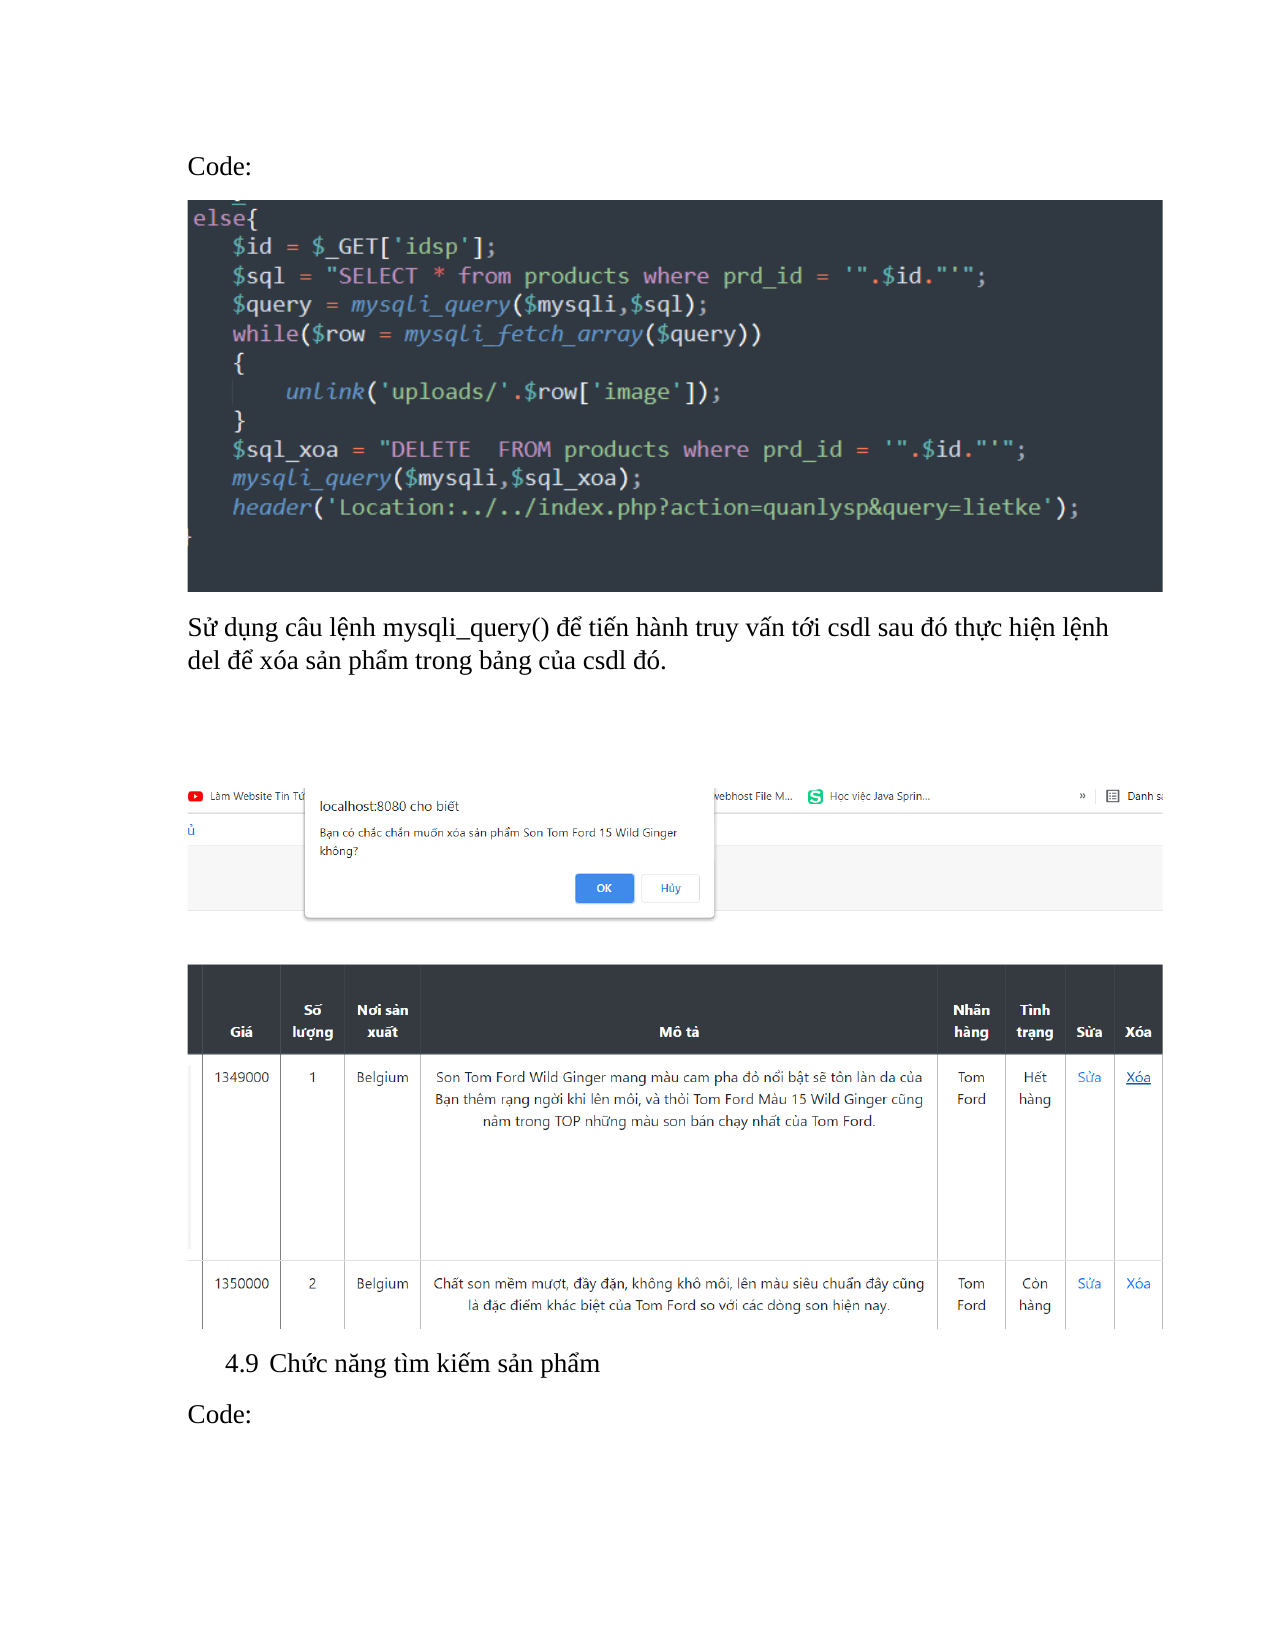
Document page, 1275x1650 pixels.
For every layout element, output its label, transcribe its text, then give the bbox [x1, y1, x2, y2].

picture [187, 200, 1163, 592]
text Code: [187, 150, 1125, 181]
picture [187, 788, 1163, 1329]
list Chức năng tìm kiếm sản phẩm [225, 1348, 1125, 1379]
text Code: [187, 1398, 1125, 1429]
text Sử dụng câu lệnh mysqli_query() để tiến hành truy vấn tới csdl sau đó thực hiện lệnh del để xóa sản phẩm trong bảng của csdl đó. [187, 611, 1125, 676]
